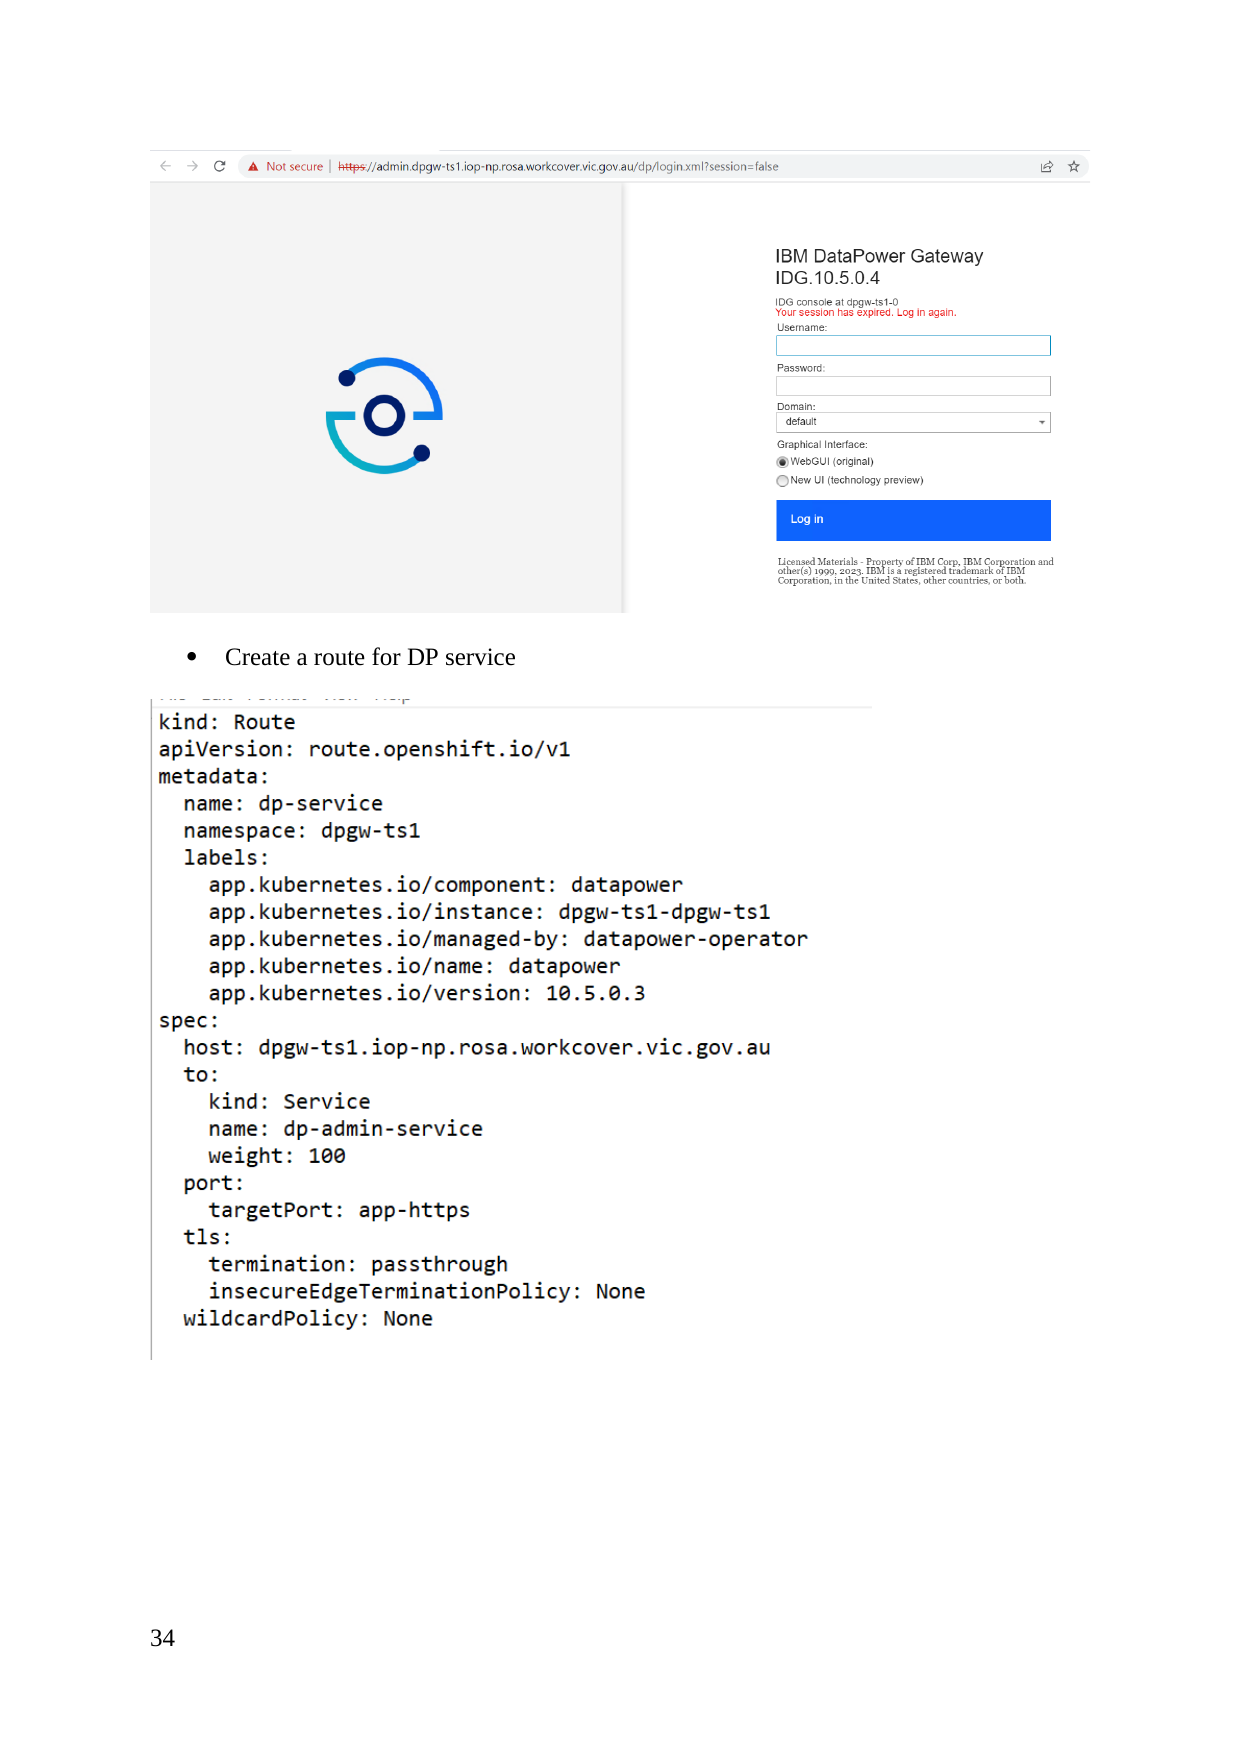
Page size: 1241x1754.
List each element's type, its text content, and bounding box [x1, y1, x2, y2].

picture [150, 150, 1091, 613]
list Create a route for DP service [187, 642, 1090, 671]
picture [150, 699, 872, 1360]
